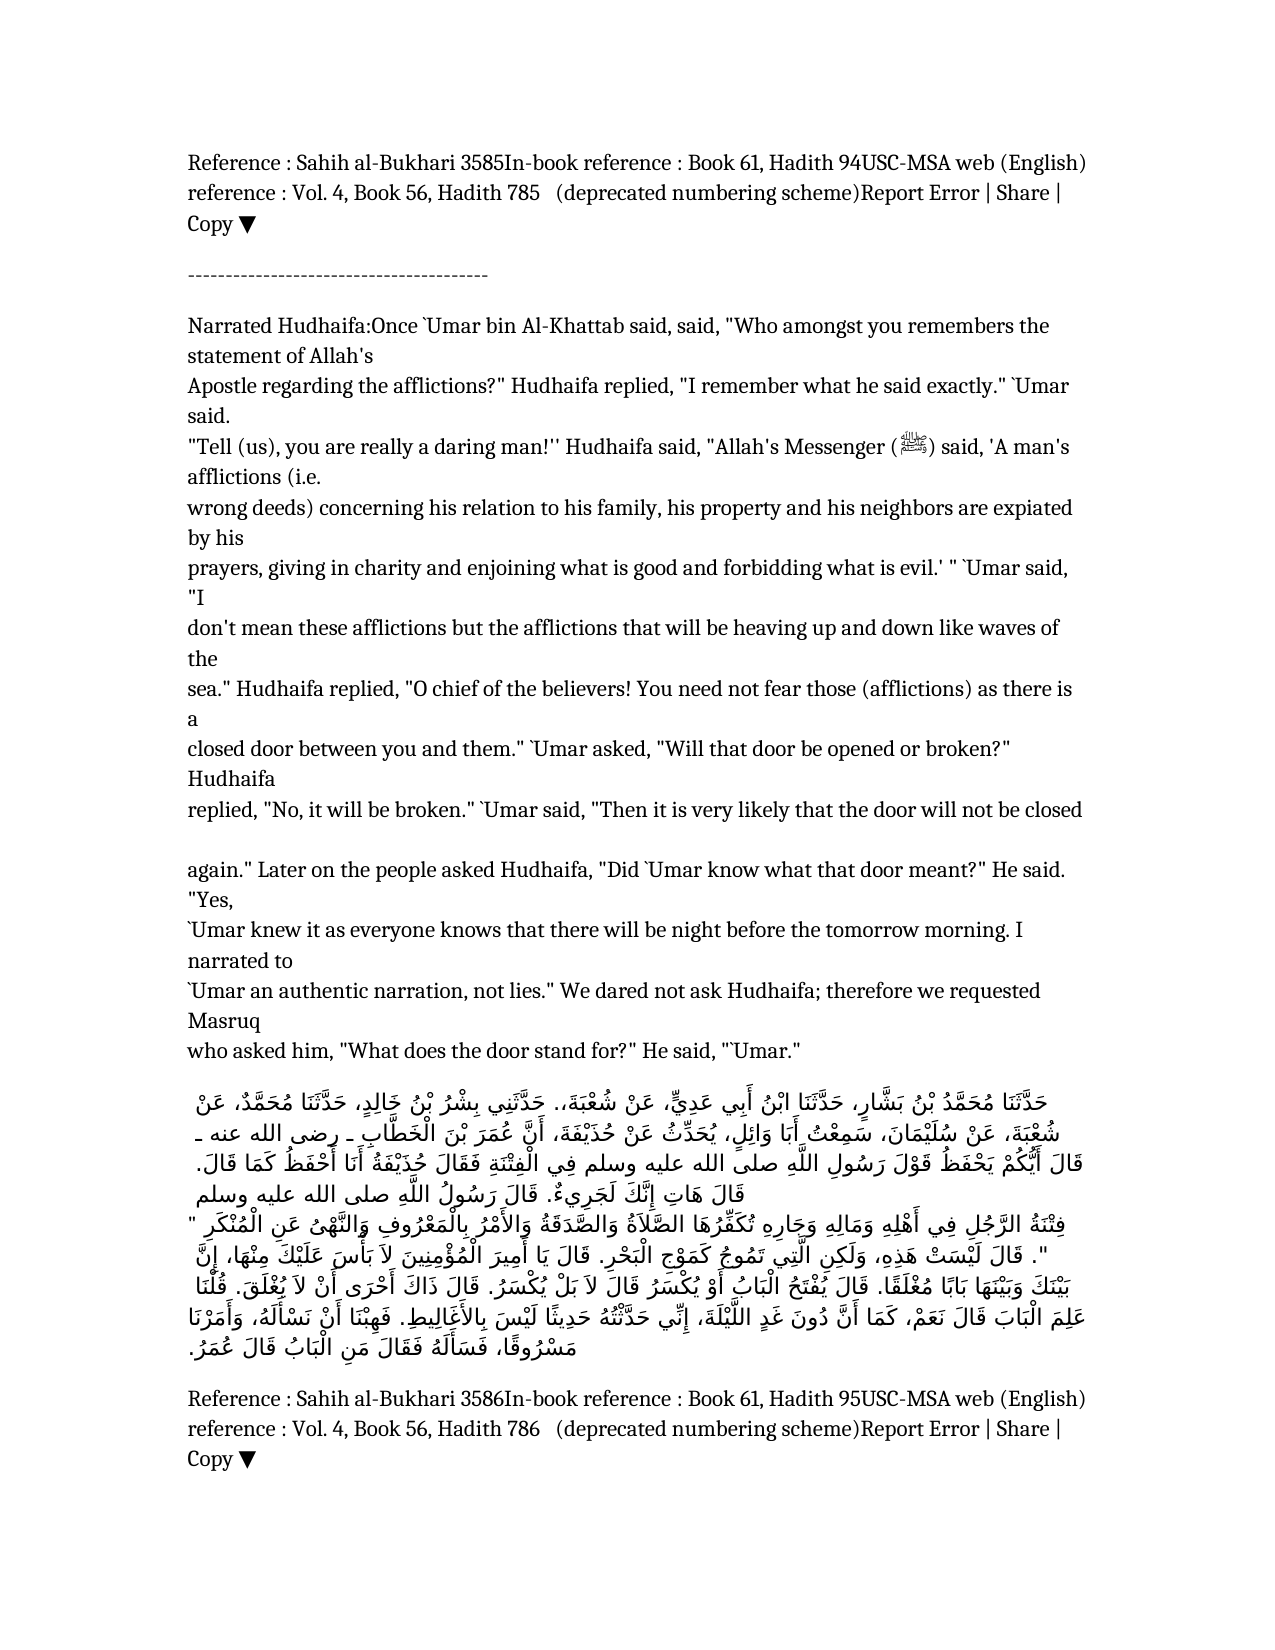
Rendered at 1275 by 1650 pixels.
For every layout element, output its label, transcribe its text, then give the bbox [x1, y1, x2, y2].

text Reference : Sahih al-Bukhari 3585In-book reference : Book 61, Hadith 94USC-MSA web (English) reference : Vol. 4, Book 56, Hadith 785 (deprecated numbering scheme)Report Error | Share | Copy ▼ [187, 150, 1087, 237]
text ---------------------------------------- [187, 261, 1087, 288]
text Reference : Sahih al-Bukhari 3586In-book reference : Book 61, Hadith 95USC-MSA web (English) reference : Vol. 4, Book 56, Hadith 786 (deprecated numbering scheme)Report Error | Share | Copy ▼ [187, 1386, 1087, 1473]
text حَدَّثَنَا مُحَمَّدُ بْنُ بَشَّارٍ، حَدَّثَنَا ابْنُ أَبِي عَدِيٍّ، عَنْ شُعْبَةَ،‏.‏ حَدَّثَنِي بِشْرُ بْنُ خَالِدٍ، حَدَّثَنَا مُحَمَّدٌ، عَنْ شُعْبَةَ، عَنْ سُلَيْمَانَ، سَمِعْتُ أَبَا وَائِلٍ، يُحَدِّثُ عَنْ حُذَيْفَةَ، أَنَّ عُمَرَ بْنَ الْخَطَّابِ ـ رضى الله عنه ـ قَالَ أَيُّكُمْ يَحْفَظُ قَوْلَ رَسُولِ اللَّهِ صلى الله عليه وسلم فِي الْفِتْنَةِ فَقَالَ حُذَيْفَةُ أَنَا أَحْفَظُ كَمَا قَالَ‏.‏ قَالَ هَاتِ إِنَّكَ لَجَرِيءٌ‏.‏ قَالَ رَسُولُ اللَّهِ صلى الله عليه وسلم ‏ "‏ فِتْنَةُ الرَّجُلِ فِي أَهْلِهِ وَمَالِهِ وَجَارِهِ تُكَفِّرُهَا الصَّلاَةُ وَالصَّدَقَةُ وَالأَمْرُ بِالْمَعْرُوفِ وَالنَّهْىُ عَنِ الْمُنْكَرِ ‏"‏‏.‏ قَالَ لَيْسَتْ هَذِهِ، وَلَكِنِ الَّتِي تَمُوجُ كَمَوْجِ الْبَحْرِ‏.‏ قَالَ يَا أَمِيرَ الْمُؤْمِنِينَ لاَ بَأْسَ عَلَيْكَ مِنْهَا، إِنَّ بَيْنَكَ وَبَيْنَهَا بَابًا مُغْلَقًا‏.‏ قَالَ يُفْتَحُ الْبَابُ أَوْ يُكْسَرُ قَالَ لاَ بَلْ يُكْسَرُ‏.‏ قَالَ ذَاكَ أَحْرَى أَنْ لاَ يُغْلَقَ‏.‏ قُلْنَا عَلِمَ الْبَابَ قَالَ نَعَمْ، كَمَا أَنَّ دُونَ غَدٍ اللَّيْلَةَ، إِنِّي حَدَّثْتُهُ حَدِيثًا لَيْسَ بِالأَغَالِيطِ‏.‏ فَهِبْنَا أَنْ نَسْأَلَهُ، وَأَمَرْنَا مَسْرُوقًا، فَسَأَلَهُ فَقَالَ مَنِ الْبَابُ قَالَ عُمَرُ‏.‏ [187, 1089, 1087, 1361]
text Narrated Hudhaifa:Once `Umar bin Al-Khattab said, said, "Who amongst you remembers the statement of Allah's Apostle regarding the afflictions?" Hudhaifa replied, "I remember what he said exactly." `Umar said. "Tell (us), you are really a daring man!'' Hudhaifa said, "Allah's Messenger (ﷺ) said, 'A man's afflictions (i.e. wrong deeds) concerning his relation to his family, his property and his neighbors are expiated by his prayers, giving in charity and enjoining what is good and forbidding what is evil.' " `Umar said, "I don't mean these afflictions but the afflictions that will be heaving up and down like waves of the sea." Hudhaifa replied, "O chief of the believers! You need not fear those (afflictions) as there is a closed door between you and them." `Umar asked, "Will that door be opened or broken?" Hudhaifa replied, "No, it will be broken." `Umar said, "Then it is very likely that the door will not be closed again." Later on the people asked Hudhaifa, "Did `Umar know what that door meant?" He said. "Yes, `Umar knew it as everyone knows that there will be night before the tomorrow morning. I narrated to `Umar an authentic narration, not lies." We dared not ask Hudhaifa; therefore we requested Masruq who asked him, "What does the door stand for?" He said, "`Umar." [187, 312, 1087, 1064]
